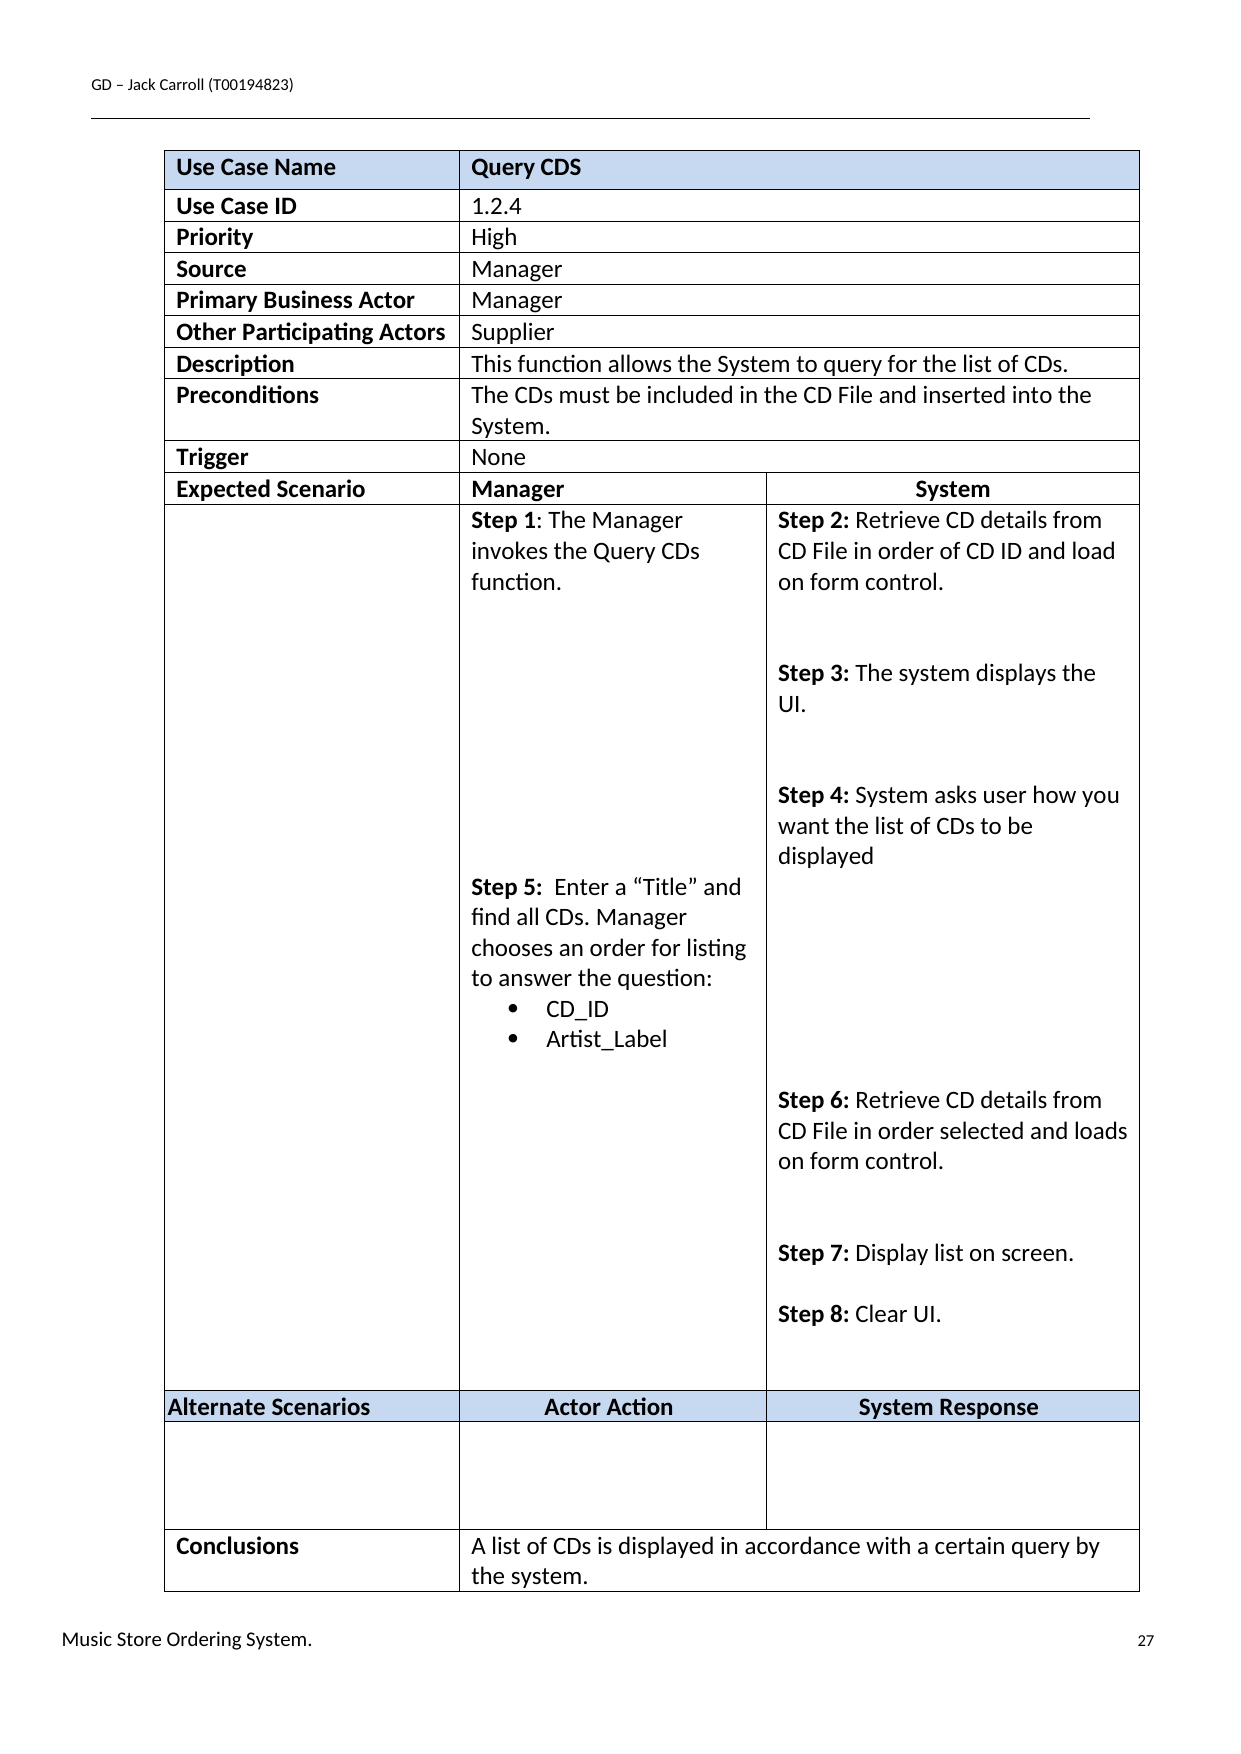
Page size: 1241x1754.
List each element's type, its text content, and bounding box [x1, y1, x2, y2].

table_cell [460, 1422, 766, 1529]
table_cell Description [165, 348, 459, 378]
table_cell Conclusions [165, 1530, 459, 1591]
table_cell Preconditions [165, 379, 459, 440]
table_cell This function allows the System to query for the list of CDs. [460, 348, 1139, 378]
table_cell Primary Business Actor [165, 285, 459, 315]
table_cell System Response [767, 1391, 1139, 1421]
table_cell Alternate Scenarios [165, 1391, 459, 1421]
table_header Use Case Name [165, 151, 459, 189]
table_cell None [460, 441, 1139, 472]
table_cell Manager [460, 473, 766, 503]
table_cell A list of CDs is displayed in accordance with a certain query by the system. [460, 1530, 1139, 1591]
table_cell System [767, 473, 1139, 503]
table_cell [165, 505, 459, 1390]
table_cell Trigger [165, 441, 459, 472]
table_cell Manager [460, 285, 1139, 315]
table_cell Supplier [460, 316, 1139, 347]
table_cell Step 2: Retrieve CD details from CD File in order of CD ID and load on form control. Step 3: The system displays the UI. Step 4: System asks user how you want the list of CDs to be displayed Step 6: Retrieve CD details from CD File in order selected and loads on form control. Step 7: Display list on screen. Step 8: Clear UI. [767, 505, 1139, 1390]
table_cell [767, 1422, 1139, 1529]
table_cell Actor Action [460, 1391, 766, 1421]
table_cell The CDs must be included in the CD File and inserted into the System. [460, 379, 1139, 440]
table_cell 1.2.4 [460, 190, 1139, 221]
table_header Query CDS [460, 151, 1139, 189]
table_cell Manager [460, 253, 1139, 284]
table_cell Use Case ID [165, 190, 459, 221]
table_cell Priority [165, 222, 459, 252]
table_cell Step 1: The Manager invokes the Query CDs function. Step 5: Enter a “Title” and find all CDs. Manager chooses an order for listing to answer the question: CD_ID Artist_Label [460, 505, 766, 1390]
table_cell Other Participating Actors [165, 316, 459, 347]
table_cell Expected Scenario [165, 473, 459, 503]
table_cell Source [165, 253, 459, 284]
table_cell [165, 1422, 459, 1529]
table_cell High [460, 222, 1139, 252]
